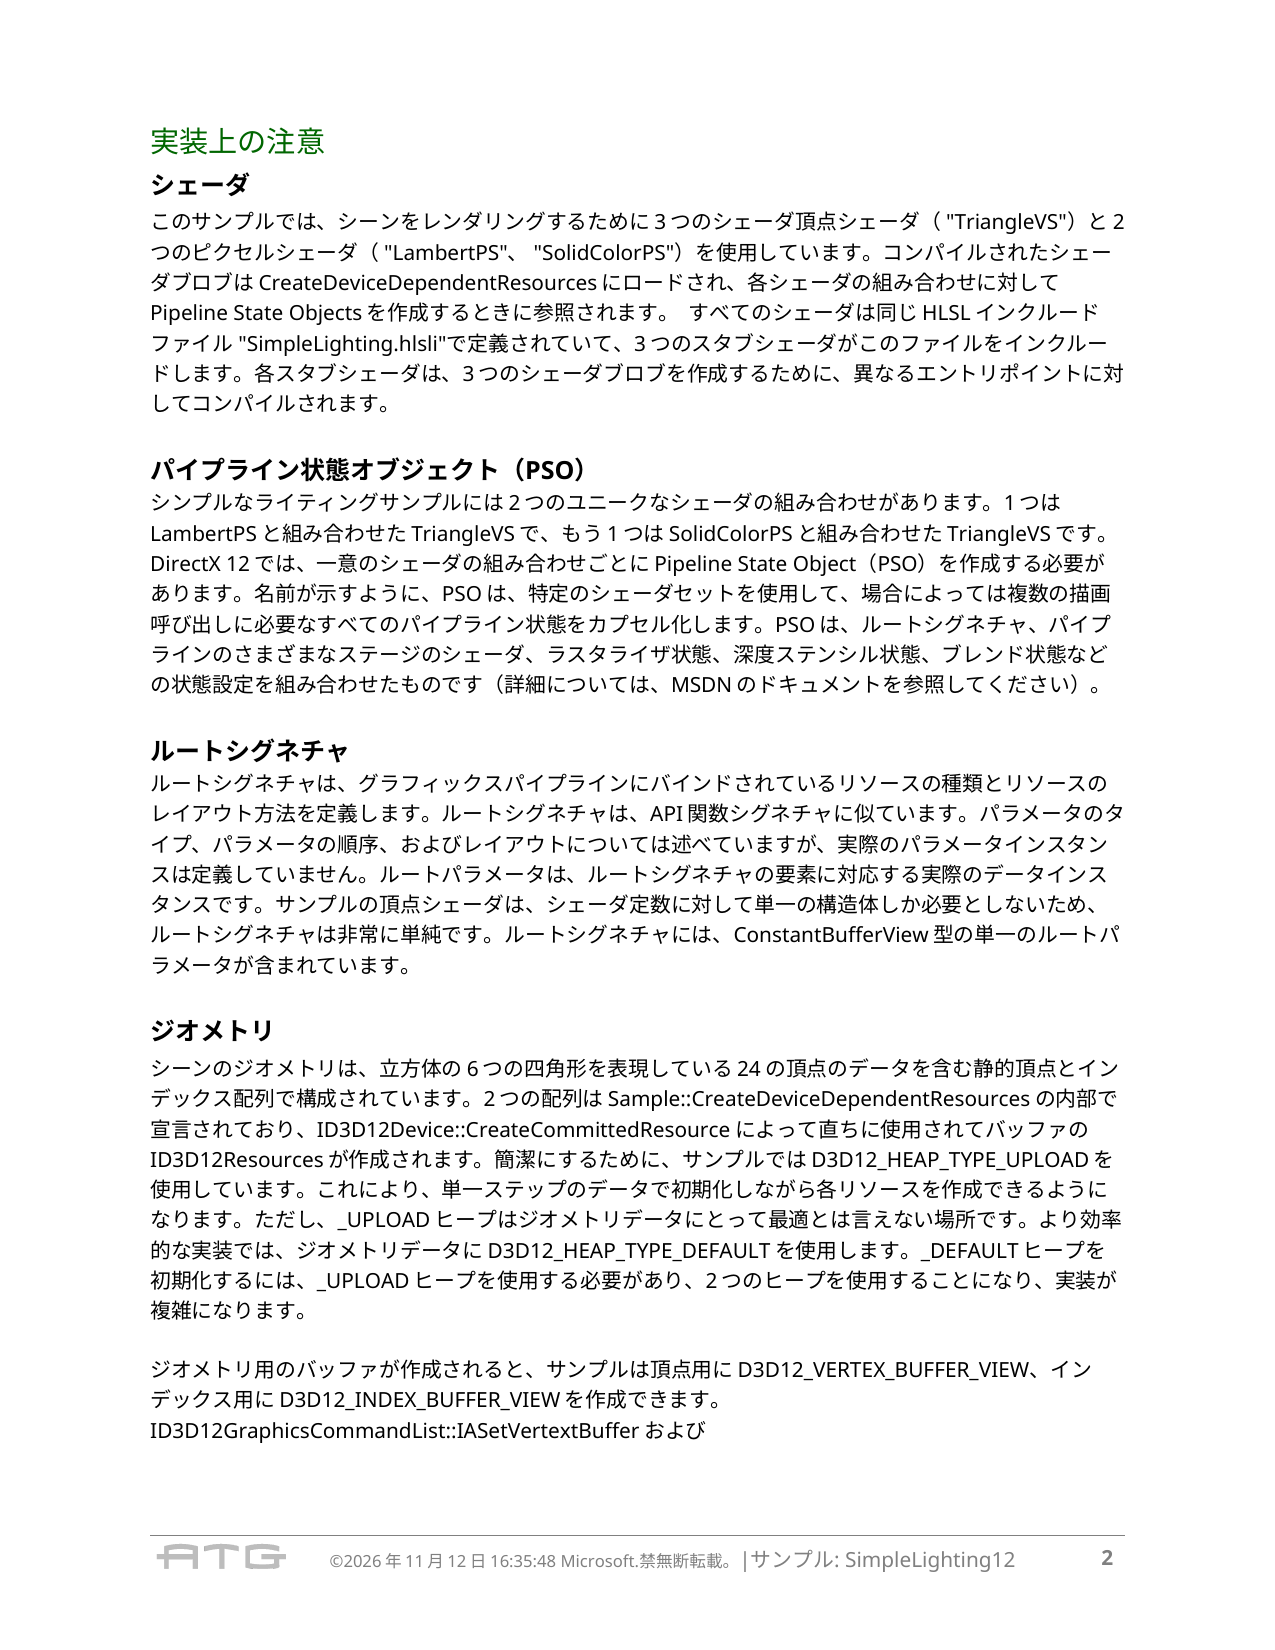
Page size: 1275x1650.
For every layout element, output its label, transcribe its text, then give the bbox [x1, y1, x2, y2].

subtitle シーンのジオメトリは、立方体の6つの四角形を表現している24の頂点のデータを含む静的頂点とインデックス配列で構成されています。2つの配列はSample::CreateDeviceDependentResourcesの内部で宣言されており、ID3D12Device::CreateCommittedResourceによって直ちに使用されてバッファのID3D12Resourcesが作成されます。簡潔にするために、サンプルではD3D12_HEAP_TYPE_UPLOADを使用しています。これにより、単一ステップのデータで初期化しながら各リソースを作成できるようになります。ただし、_UPLOADヒープはジオメトリデータにとって最適とは言えない場所です。より効率的な実装では、ジオメトリデータにD3D12_HEAP_TYPE_DEFAULTを使用します。_DEFAULTヒープを初期化するには、_UPLOADヒープを使用する必要があり、2つのヒープを使用することになり、実装が複雑になります。 [150, 1052, 1125, 1325]
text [150, 1353, 1125, 1444]
subtitle ジオメトリ [150, 1012, 1125, 1048]
subtitle このサンプルでは、シーンをレンダリングするために3つのシェーダ頂点シェーダ（ "TriangleVS"）と2つのピクセルシェーダ（ "LambertPS"、 "SolidColorPS"）を使用しています。コンパイルされたシェーダブロブはCreateDeviceDependentResourcesにロードされ、各シェーダの組み合わせに対してPipeline State Objectsを作成するときに参照されます。 すべてのシェーダは同じHLSLインクルードファイル "SimpleLighting.hlsli"で定義されていて、3つのスタブシェーダがこのファイルをインクルードします。各スタブシェーダは、3つのシェーダブロブを作成するために、異なるエントリポイントに対してコンパイルされます。 [150, 206, 1125, 418]
picture [156, 1543, 286, 1569]
text シンプルなライティングサンプルには2つのユニークなシェーダの組み合わせがあります。1つはLambertPSと組み合わせたTriangleVSで、もう1つはSolidColorPSと組み合わせたTriangleVSです。DirectX 12では、一意のシェーダの組み合わせごとにPipeline State Object（PSO）を作成する必要があります。名前が示すように、PSOは、特定のシェーダセットを使用して、場合によっては複数の描画呼び出しに必要なすべてのパイプライン状態をカプセル化します。PSOは、ルートシグネチャ、パイプラインのさまざまなステージのシェーダ、ラスタライザ状態、深度ステンシル状態、ブレンド状態などの状態設定を組み合わせたものです（詳細については、MSDNのドキュメントを参照してください）。 [150, 487, 1125, 699]
subtitle ルートシグネチャ [150, 731, 1125, 767]
subtitle 実装上の注意 [150, 119, 1125, 161]
subtitle パイプライン状態オブジェクト（PSO） [150, 450, 1125, 487]
subtitle シェーダ [150, 165, 1125, 201]
text ルートシグネチャは、グラフィックスパイプラインにバインドされているリソースの種類とリソースのレイアウト方法を定義します。ルートシグネチャは、API関数シグネチャに似ています。パラメータのタイプ、パラメータの順序、およびレイアウトについては述べていますが、実際のパラメータインスタンスは定義していません。ルートパラメータは、ルートシグネチャの要素に対応する実際のデータインスタンスです。サンプルの頂点シェーダは、シェーダ定数に対して単一の構造体しか必要としないため、ルートシグネチャは非常に単純です。ルートシグネチャには、ConstantBufferView型の単一のルートパラメータが含まれています。 [150, 767, 1125, 979]
